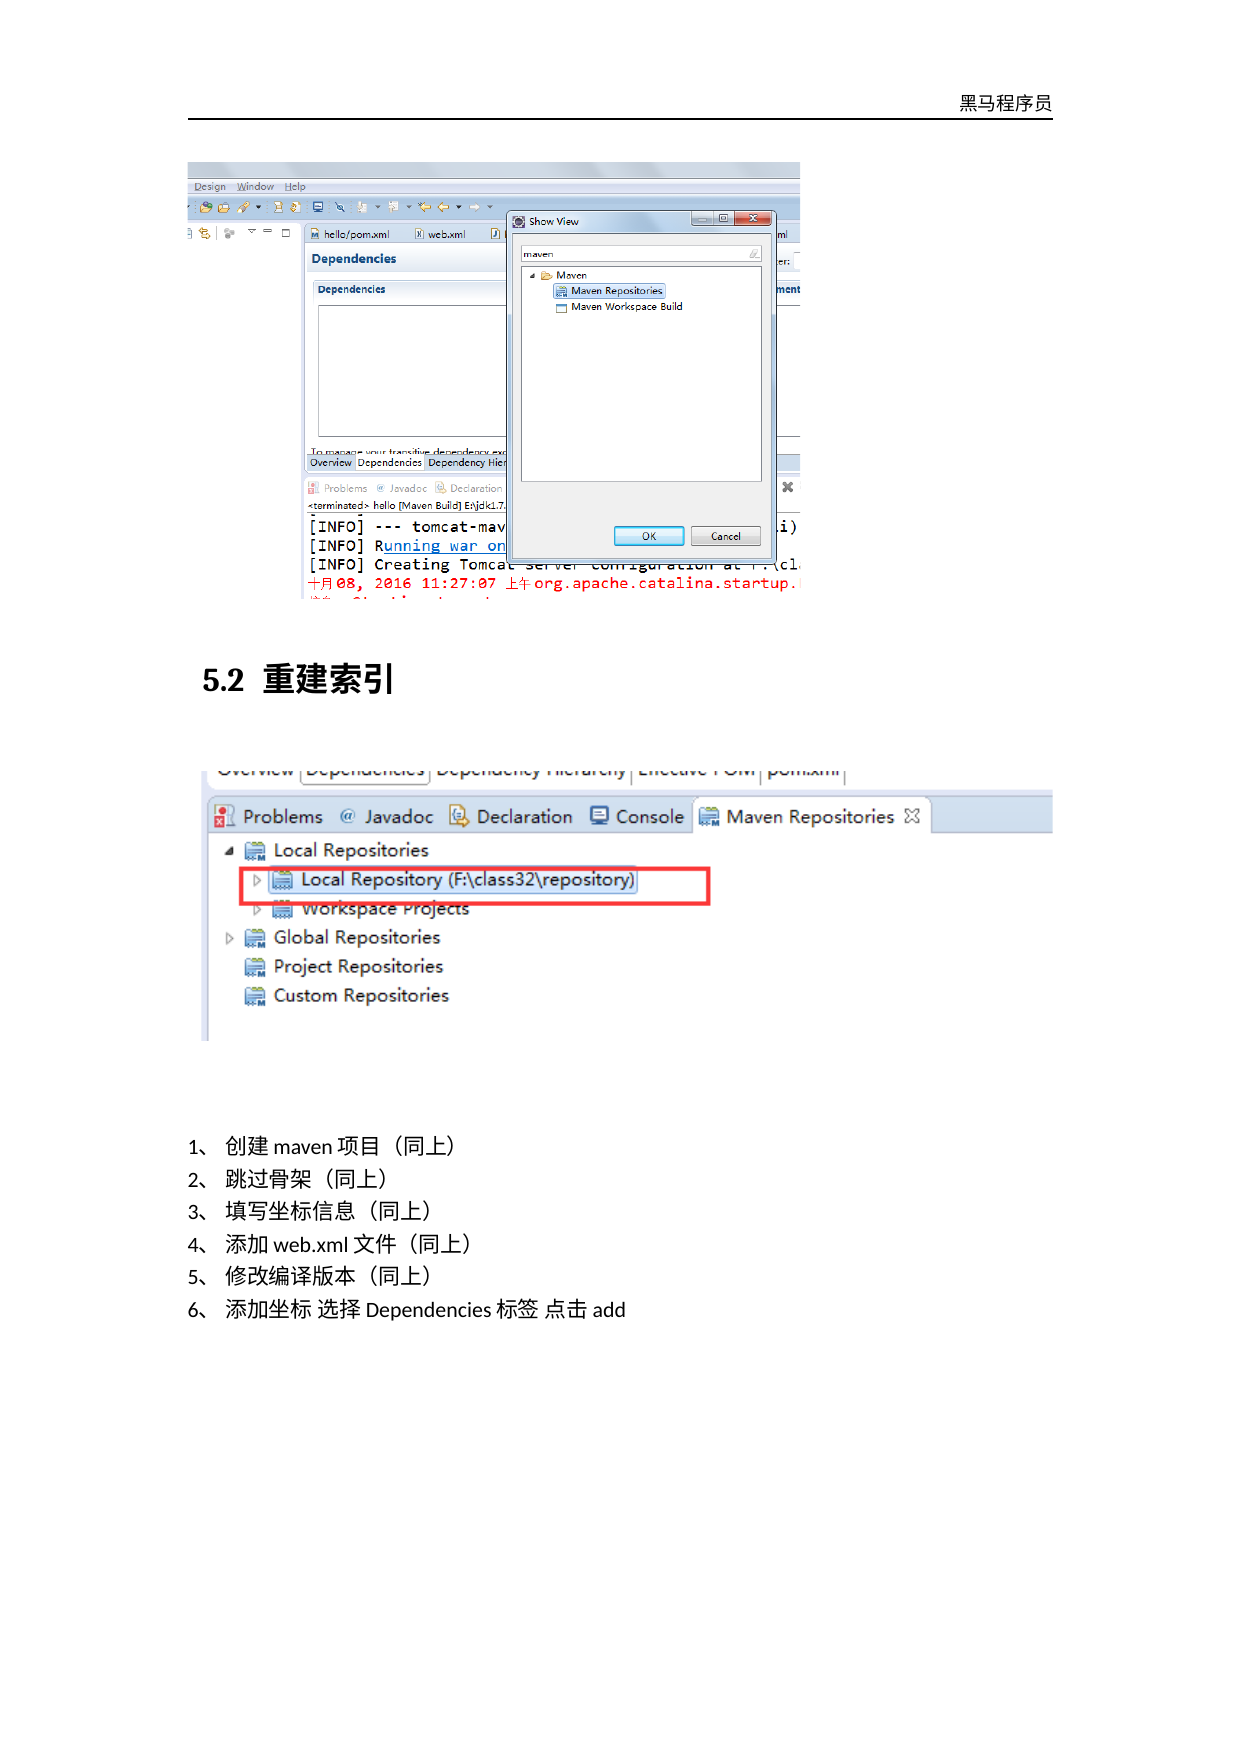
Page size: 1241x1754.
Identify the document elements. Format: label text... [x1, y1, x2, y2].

list 修改编译版本（同上） [187, 1259, 1053, 1291]
list 填写坐标信息（同上） [187, 1194, 1053, 1226]
list 创建maven项目（同上） [187, 1129, 1053, 1161]
subtitle 重建索引 [202, 644, 1053, 709]
list 跳过骨架（同上） [187, 1161, 1053, 1194]
picture [187, 771, 1053, 1041]
picture [187, 162, 801, 599]
list 添加web.xml文件（同上） [187, 1226, 1053, 1259]
list 添加坐标 选择Dependencies标签 点击add [187, 1291, 1053, 1324]
